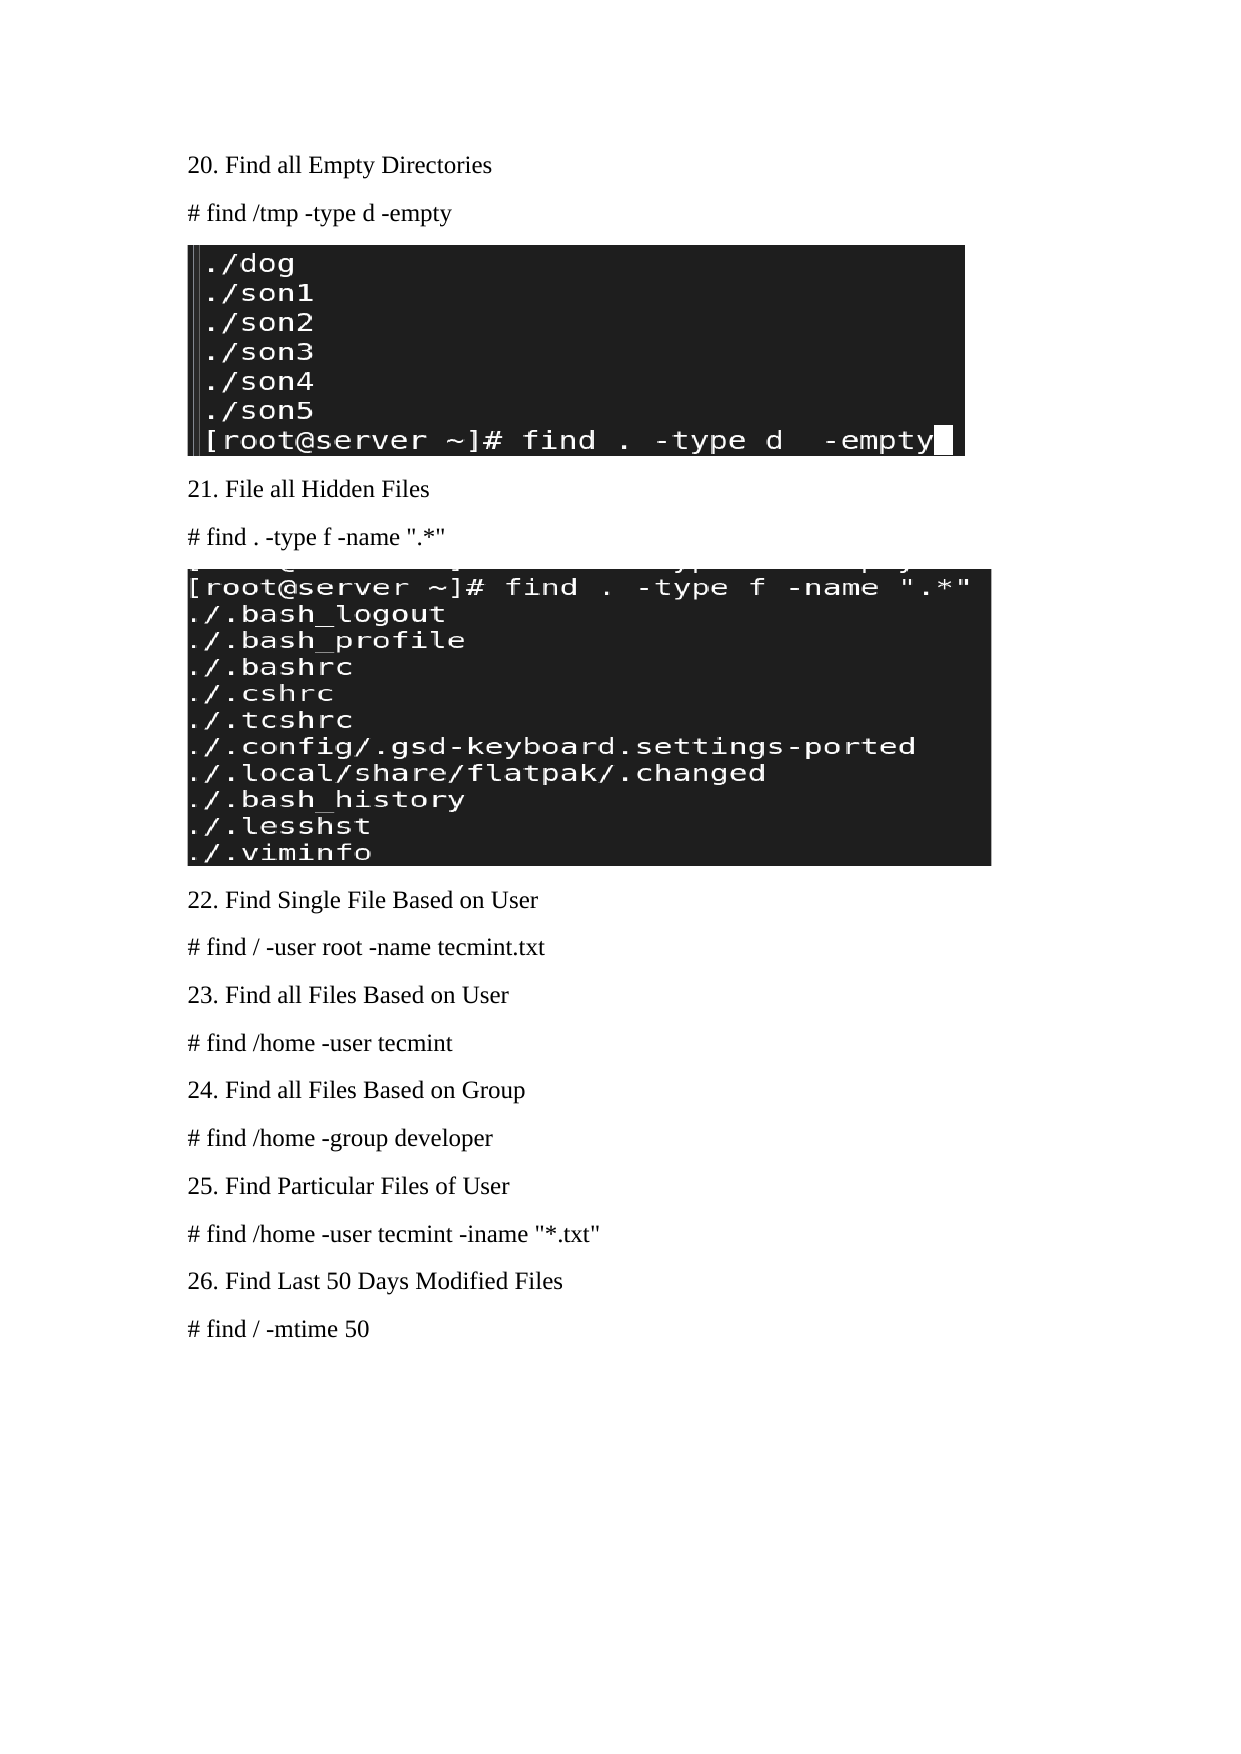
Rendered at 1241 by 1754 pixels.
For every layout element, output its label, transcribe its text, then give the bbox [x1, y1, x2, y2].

text 25. Find Particular Files of User [187, 1171, 1053, 1200]
text 21. File all Hidden Files [187, 474, 1053, 503]
text 22. Find Single File Based on User [187, 885, 1053, 913]
text 20. Find all Empty Directories [187, 150, 1053, 179]
text # find / -user root -name tecmint.txt [187, 932, 1053, 961]
text 23. Find all Files Based on User [187, 980, 1053, 1009]
text # find /home -user tecmint -iname "*.txt" [187, 1219, 1053, 1247]
text # find /tmp -type d -empty [187, 198, 1053, 226]
text # find . -type f -name ".*" [187, 522, 1053, 551]
text # find /home -user tecmint [187, 1028, 1053, 1057]
text # find / -mtime 50 [187, 1314, 1053, 1343]
text 24. Find all Files Based on Group [187, 1076, 1053, 1104]
text 26. Find Last 50 Days Modified Files [187, 1266, 1053, 1295]
picture [187, 245, 965, 456]
text # find /home -group developer [187, 1123, 1053, 1152]
picture [187, 569, 992, 866]
